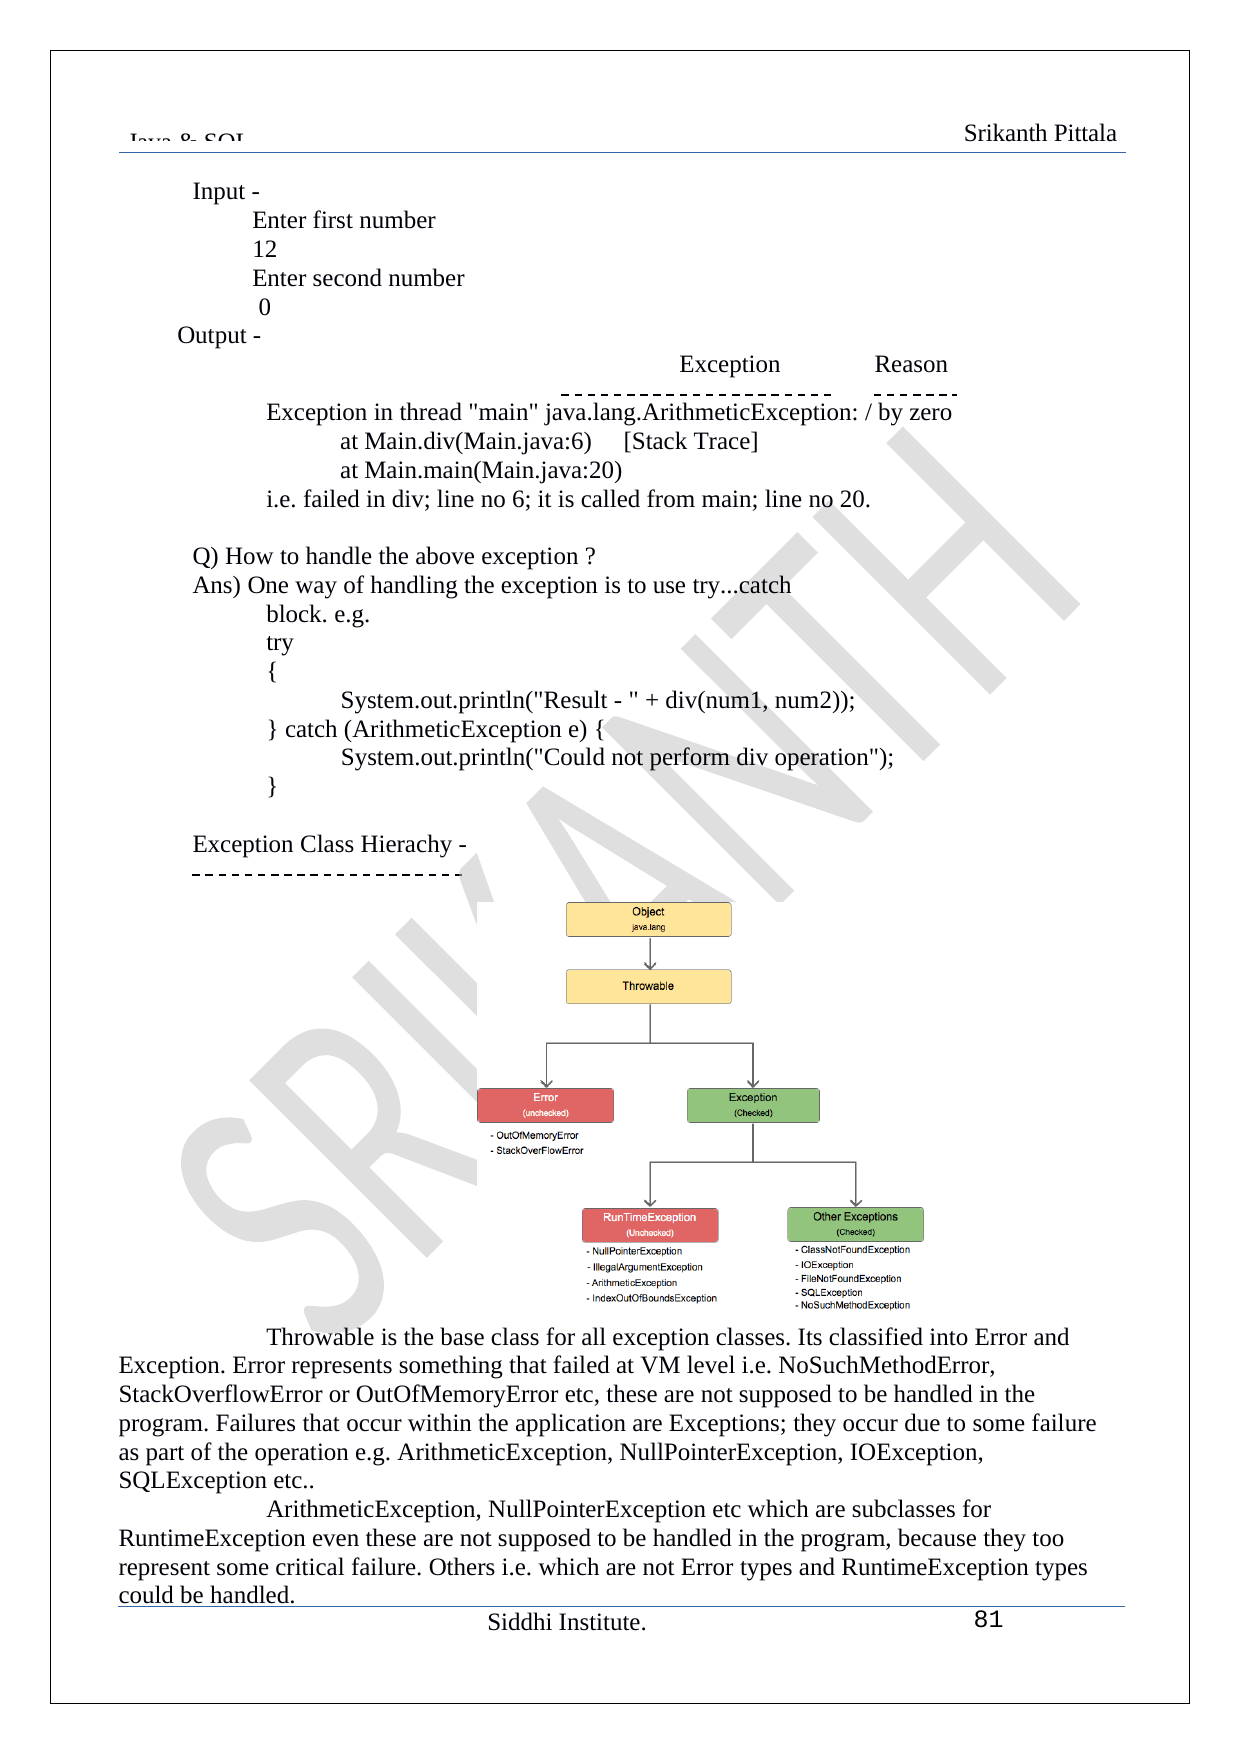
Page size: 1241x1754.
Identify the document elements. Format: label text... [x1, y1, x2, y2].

text try [266, 627, 1134, 656]
text at Main.main(Main.java:20) [340, 455, 1134, 484]
text } catch (ArithmeticException e) { [227, 714, 645, 742]
text Enter second number [179, 263, 479, 292]
text Output - [104, 320, 479, 349]
text System.out.println("Result - " + div(num1, num2)); [182, 685, 1014, 714]
text Exception Reason [679, 349, 1134, 378]
text ArithmeticException, NullPointerException etc which are subclasses for RuntimeException even these are not supposed to be handled in the program, because they too represent some critical failure. Others i.e. which are not Error types and RuntimeException types could be handled. [118, 1494, 1134, 1609]
text Enter first number 12 [252, 205, 450, 263]
text } [266, 771, 1134, 800]
text 0 [179, 292, 479, 320]
text Q) How to handle the above exception ? [192, 541, 1134, 570]
text Input - [192, 176, 1134, 205]
text Ans) One way of handling the exception is to use try...catch block. e.g. [192, 570, 859, 627]
text Exception in thread "main" java.lang.ArithmeticException: / by zero at Main.div(Main.java:6) [Stack Trace] [266, 397, 953, 455]
text Throwable is the base class for all exception classes. Its classified into Error and Exception. Error represents something that failed at VM level i.e. NoSuchMethodError, StackOverflowError or OutOfMemoryError etc, these are not supposed to be handled in the program. Failures that occur within the application are Exceptions; they occur due to some failure as part of the operation e.g. ArithmeticException, NullPointerException, IOException, SQLException etc.. [118, 1322, 1110, 1494]
text { [266, 656, 1134, 685]
text i.e. failed in div; line no 6; it is called from main; line no 20. [266, 484, 1134, 512]
text System.out.println("Could not perform div operation"); [221, 742, 1014, 771]
picture [477, 902, 924, 1313]
text Exception Class Hierachy - [192, 829, 1134, 857]
